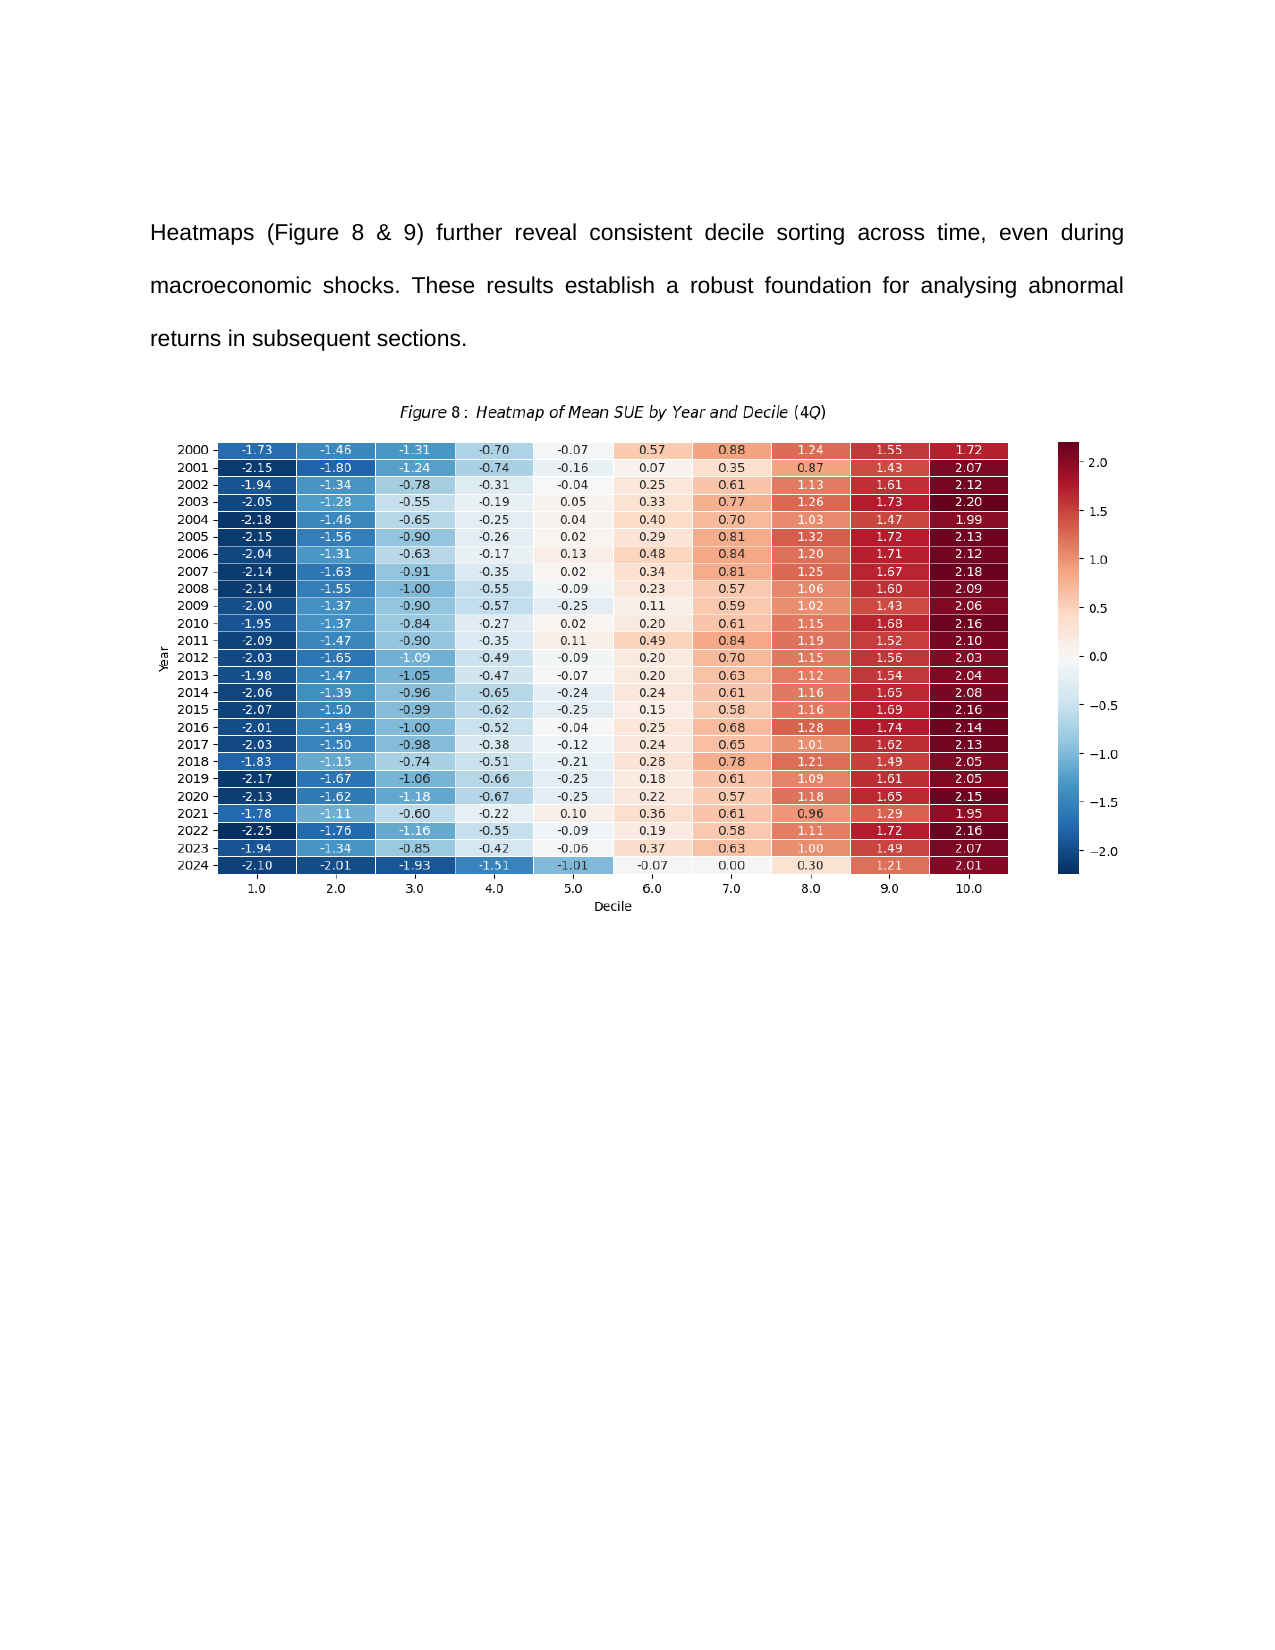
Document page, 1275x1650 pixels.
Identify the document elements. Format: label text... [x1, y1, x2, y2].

text Heatmaps (Figure 8 & 9) further reveal consistent decile sorting across time, even during macroeconomic shocks. These results establish a robust foundation for analysing abnormal returns in subsequent sections. [150, 219, 1125, 351]
picture [150, 394, 1125, 921]
